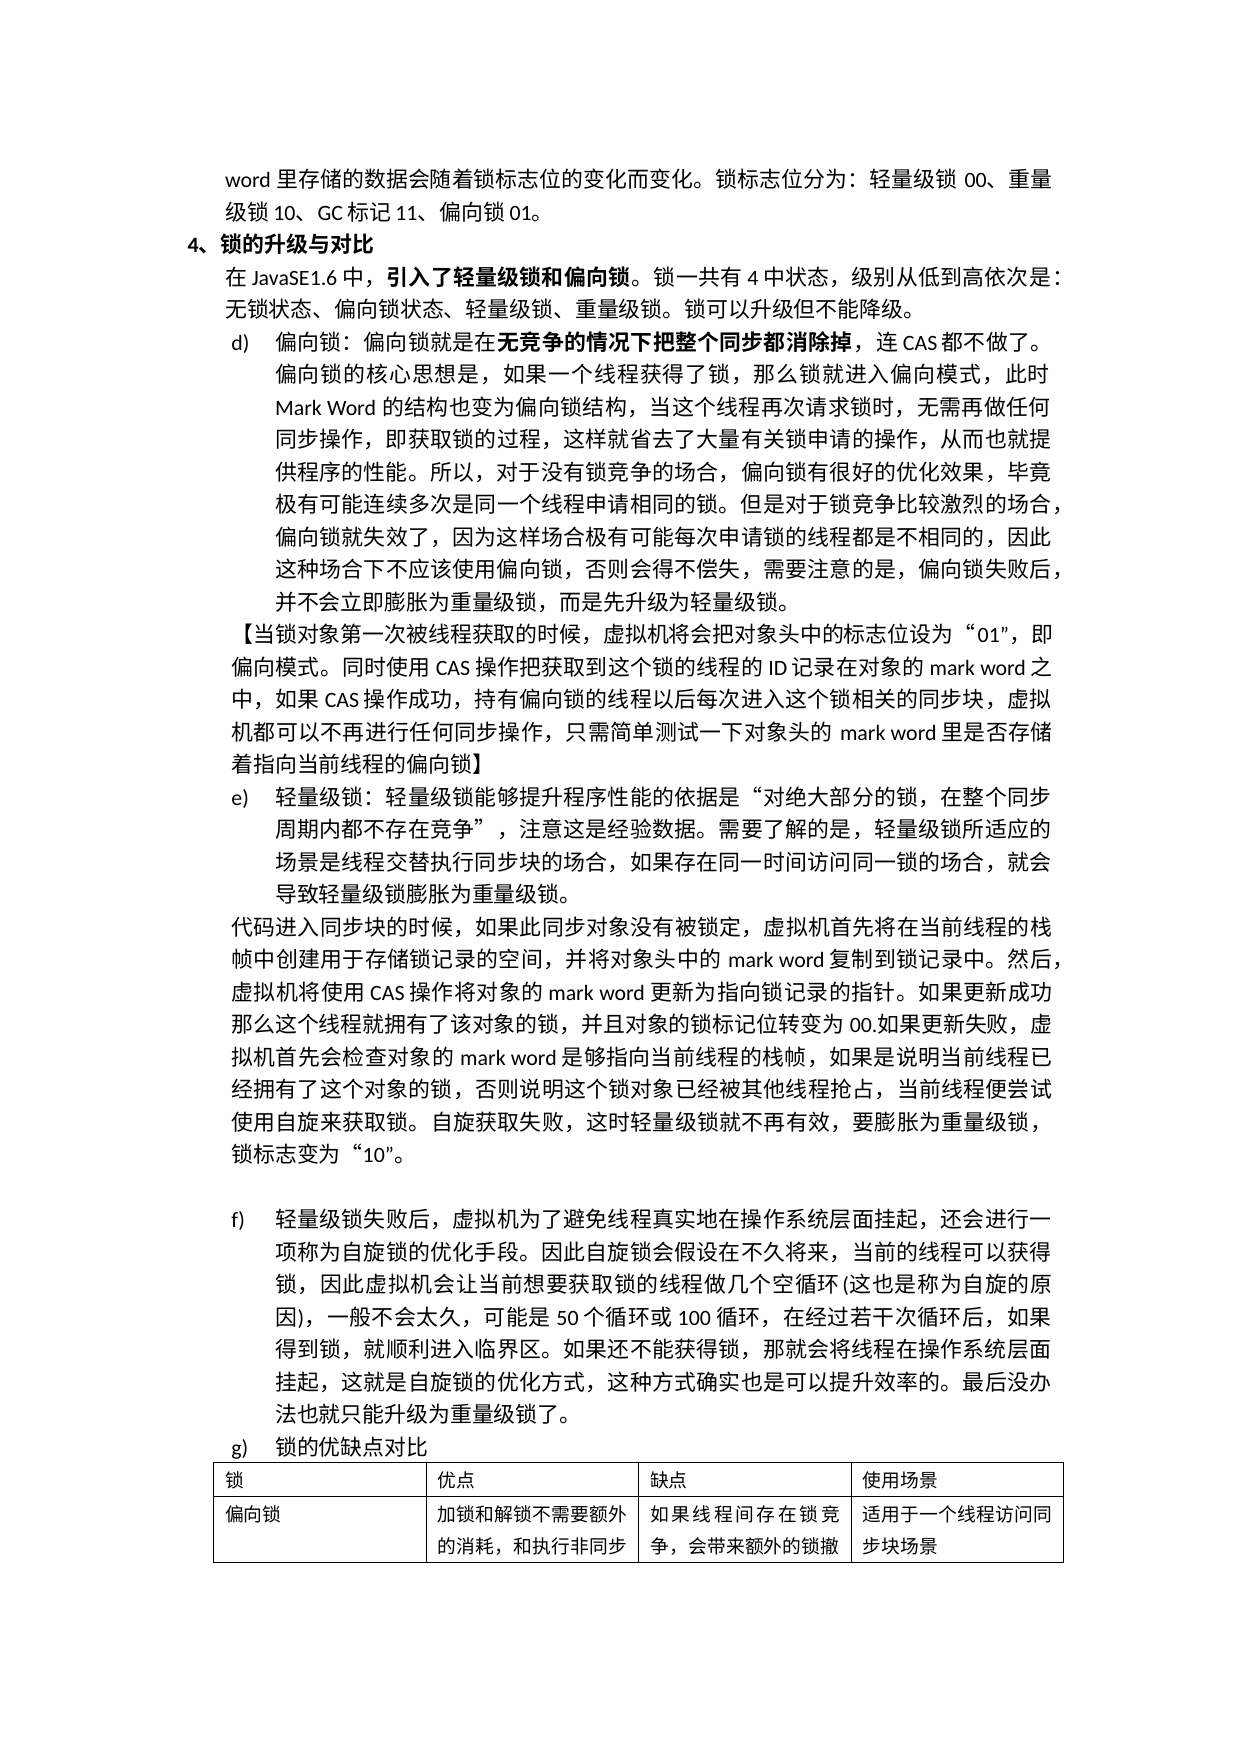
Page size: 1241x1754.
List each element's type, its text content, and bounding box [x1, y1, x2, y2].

list 轻量级锁失败后，虚拟机为了避免线程真实地在操作系统层面挂起，还会进行一项称为自旋锁的优化手段。因此自旋锁会假设在不久将来，当前的线程可以获得锁，因此虚拟机会让当前想要获取锁的线程做几个空循环(这也是称为自旋的原因)，一般不会太久，可能是50个循环或100循环，在经过若干次循环后，如果得到锁，就顺利进入临界区。如果还不能获得锁，那就会将线程在操作系统层面挂起，这就是自旋锁的优化方式，这种方式确实也是可以提升效率的。最后没办法也就只能升级为重量级锁了。 [231, 1202, 1053, 1429]
table_header 锁 [214, 1463, 426, 1496]
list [225, 162, 1053, 227]
list 轻量级锁：轻量级锁能够提升程序性能的依据是“对绝大部分的锁，在整个同步周期内都不存在竞争”，注意这是经验数据。需要了解的是，轻量级锁所适应的场景是线程交替执行同步块的场合，如果存在同一时间访问同一锁的场合，就会导致轻量级锁膨胀为重量级锁。 [231, 779, 1053, 909]
list 在JavaSE1.6中，引入了轻量级锁和偏向锁。锁一共有4中状态，级别从低到高依次是：无锁状态、偏向锁状态、轻量级锁、重量级锁。锁可以升级但不能降级。 [225, 259, 1053, 324]
table_cell 适用于一个线程访问同步块场景 [852, 1497, 1063, 1562]
list 偏向锁：偏向锁就是在无竞争的情况下把整个同步都消除掉，连CAS都不做了。偏向锁的核心思想是，如果一个线程获得了锁，那么锁就进入偏向模式，此时Mark Word 的结构也变为偏向锁结构，当这个线程再次请求锁时，无需再做任何同步操作，即获取锁的过程，这样就省去了大量有关锁申请的操作，从而也就提供程序的性能。所以，对于没有锁竞争的场合，偏向锁有很好的优化效果，毕竟极有可能连续多次是同一个线程申请相同的锁。但是对于锁竞争比较激烈的场合，偏向锁就失效了，因为这样场合极有可能每次申请锁的线程都是不相同的，因此这种场合下不应该使用偏向锁，否则会得不偿失，需要注意的是，偏向锁失败后，并不会立即膨胀为重量级锁，而是先升级为轻量级锁。 [231, 324, 1053, 617]
table_cell 偏向锁 [214, 1497, 426, 1562]
text 【当锁对象第一次被线程获取的时候，虚拟机将会把对象头中的标志位设为“01”，即偏向模式。同时使用CAS操作把获取到这个锁的线程的ID记录在对象的mark word之中，如果CAS操作成功，持有偏向锁的线程以后每次进入这个锁相关的同步块，虚拟机都可以不再进行任何同步操作，只需简单测试一下对象头的mark word里是否存储着指向当前线程的偏向锁】 [231, 617, 1053, 779]
list 锁的优缺点对比 [231, 1429, 1053, 1462]
table_header 使用场景 [852, 1463, 1063, 1496]
text 代码进入同步块的时候，如果此同步对象没有被锁定，虚拟机首先将在当前线程的栈帧中创建用于存储锁记录的空间，并将对象头中的 mark word复制到锁记录中。然后，虚拟机将使用CAS操作将对象的mark word更新为指向锁记录的指针。如果更新成功，那么这个线程就拥有了该对象的锁，并且对象的锁标记位转变为00.如果更新失败，虚拟机首先会检查对象的 mark word是够指向当前线程的栈帧，如果是说明当前线程已经拥有了这个对象的锁，否则说明这个锁对象已经被其他线程抢占，当前线程便尝试使用自旋来获取锁。自旋获取失败，这时轻量级锁就不再有效，要膨胀为重量级锁，锁标志变为“10”。 [231, 909, 1053, 1169]
subtitle 4、锁的升级与对比 [187, 227, 1053, 259]
table_header 优点 [427, 1463, 638, 1496]
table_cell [639, 1497, 851, 1562]
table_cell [427, 1497, 638, 1562]
table_header 缺点 [639, 1463, 851, 1496]
